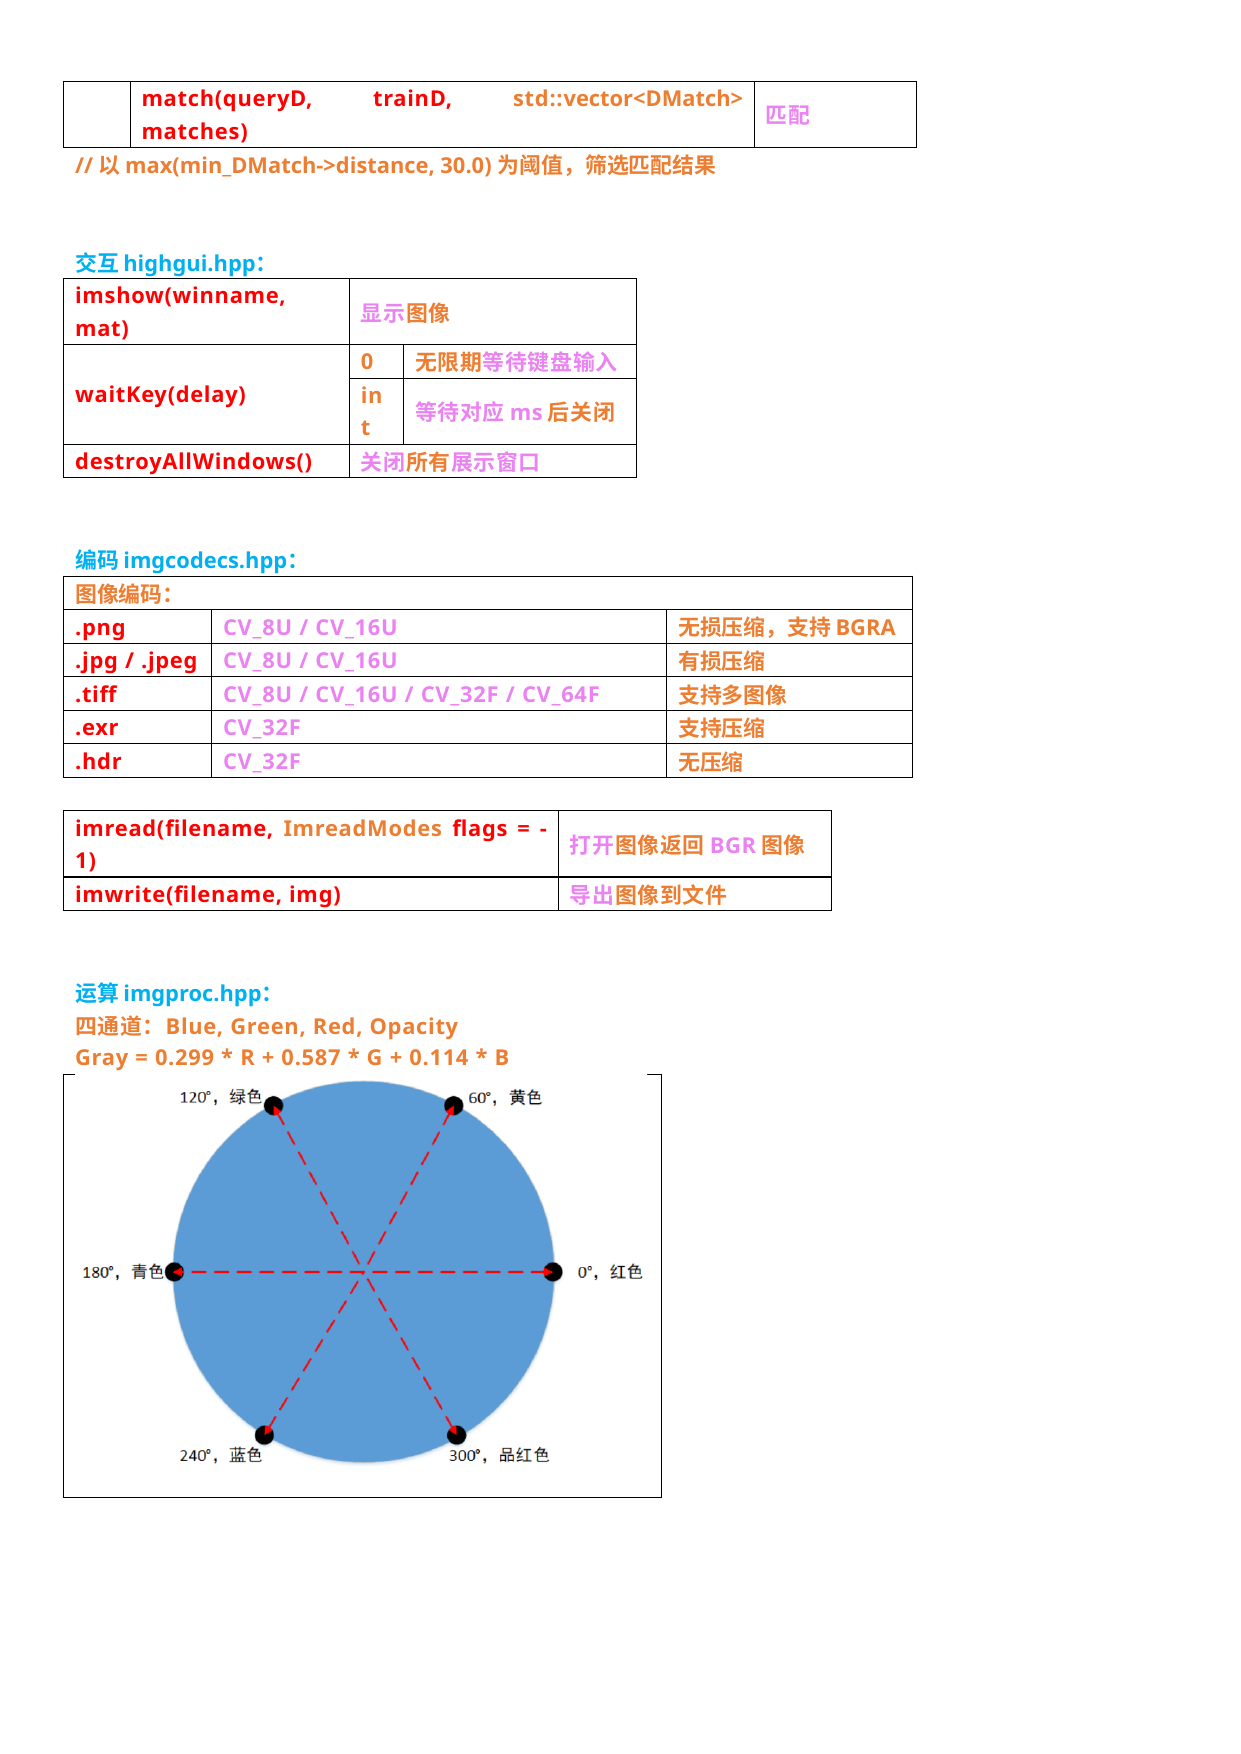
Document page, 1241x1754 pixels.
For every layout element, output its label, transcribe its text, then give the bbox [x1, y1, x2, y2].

table_cell CV_8U / CV_16U / CV_32F / CV_64F [212, 677, 666, 710]
table_cell 支持多图像 [667, 677, 912, 710]
table_cell .png [64, 610, 211, 643]
table_header 打开图像返回BGR图像 [559, 811, 831, 876]
table_cell 匹配 [755, 82, 916, 147]
table_cell imwrite(filename, img) [64, 878, 558, 910]
table_cell .tiff [64, 677, 211, 710]
table_cell waitKey(delay) [64, 345, 349, 443]
table_cell .hdr [64, 744, 211, 777]
table_cell CV_8U / CV_16U [212, 644, 666, 676]
text // 以max(min_DMatch->distance, 30.0) 为阈值，筛选匹配结果 [75, 148, 1165, 180]
table_cell match(queryD, trainD, std::vector<DMatch> matches) [131, 82, 754, 147]
picture [75, 1074, 648, 1467]
table_header imread(filename, ImreadModes flags = -1) [64, 811, 558, 876]
text 四通道：Blue, Green, Red, Opacity [75, 1008, 1165, 1041]
table_cell CV_32F [212, 711, 666, 743]
table_cell CV_8U / CV_16U [212, 610, 666, 643]
table_header 图像编码： [64, 577, 912, 609]
table_cell CV_32F [212, 744, 666, 777]
table_cell 0 [350, 345, 403, 377]
table_header imshow(winname, mat) [64, 279, 349, 344]
text Gray = 0.299 * R + 0.587 * G + 0.114 * B [75, 1041, 1165, 1073]
table_cell 等待对应ms后关闭 [404, 379, 636, 443]
table_header 显示图像 [350, 279, 636, 344]
table_cell 导出图像到文件 [559, 878, 831, 910]
table_cell int [350, 379, 403, 443]
table_cell 无压缩 [667, 744, 912, 777]
table_cell 无限期等待键盘输入 [404, 345, 636, 377]
table_header [64, 1075, 661, 1497]
subtitle 运算imgproc.hpp： [75, 976, 1165, 1008]
table_cell 有损压缩 [667, 644, 912, 676]
subtitle 交互highgui.hpp： [75, 245, 1165, 278]
table_cell destroyAllWindows() [64, 445, 349, 477]
table_cell 方法 [64, 82, 130, 147]
table_cell .jpg / .jpeg [64, 644, 211, 676]
table_cell 支持压缩 [667, 711, 912, 743]
subtitle 编码imgcodecs.hpp： [75, 543, 1165, 576]
table_cell 无损压缩，支持BGRA [667, 610, 912, 643]
table_cell 关闭所有展示窗口 [350, 445, 636, 477]
table_cell .exr [64, 711, 211, 743]
